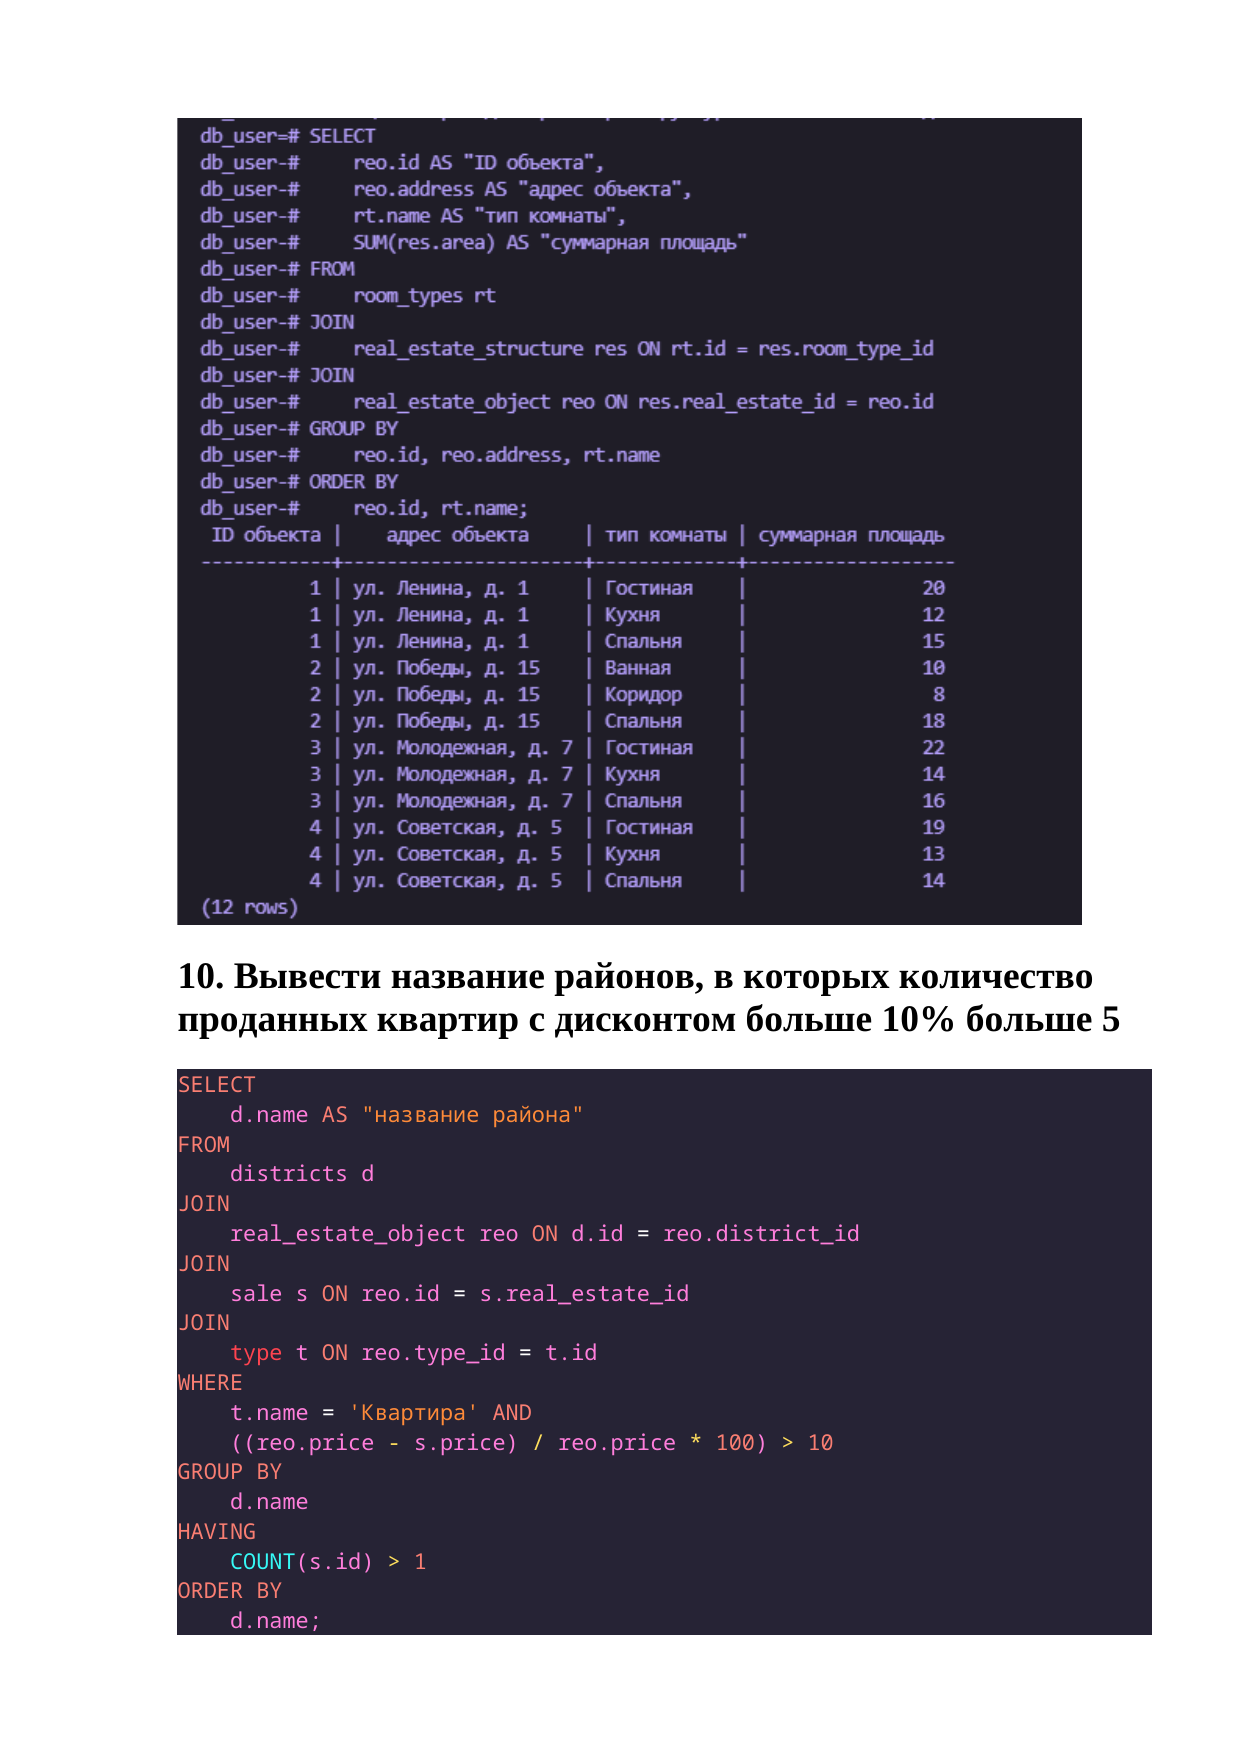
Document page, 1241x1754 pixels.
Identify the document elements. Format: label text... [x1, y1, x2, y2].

text d.name [177, 1486, 1152, 1516]
text JOIN [177, 1307, 1152, 1337]
text d.name; [177, 1605, 1152, 1635]
text GROUP BY [177, 1456, 1152, 1486]
text FROM [177, 1128, 1152, 1158]
text real_estate_object reo ON d.id = reo.district_id [177, 1218, 1152, 1248]
text SELECT [177, 1069, 1152, 1099]
text ORDER BY [177, 1575, 1152, 1605]
text COUNT(s.id) > 1 [177, 1546, 1152, 1575]
text 10. Вывести название районов, в которых количество проданных квартир с дисконтом больше 10% больше 5 [177, 953, 1152, 1040]
text d.name AS "название района" [177, 1099, 1152, 1128]
picture [177, 118, 1082, 925]
text HAVING [177, 1516, 1152, 1546]
text JOIN [177, 1248, 1152, 1277]
text ((reo.price - s.price) / reo.price * 100) > 10 [177, 1426, 1152, 1456]
text districts d [177, 1158, 1152, 1188]
text WHERE [177, 1367, 1152, 1397]
text type t ON reo.type_id = t.id [177, 1337, 1152, 1367]
text sale s ON reo.id = s.real_estate_id [177, 1277, 1152, 1307]
text JOIN [177, 1188, 1152, 1218]
text t.name = 'Квартира' AND [177, 1397, 1152, 1426]
